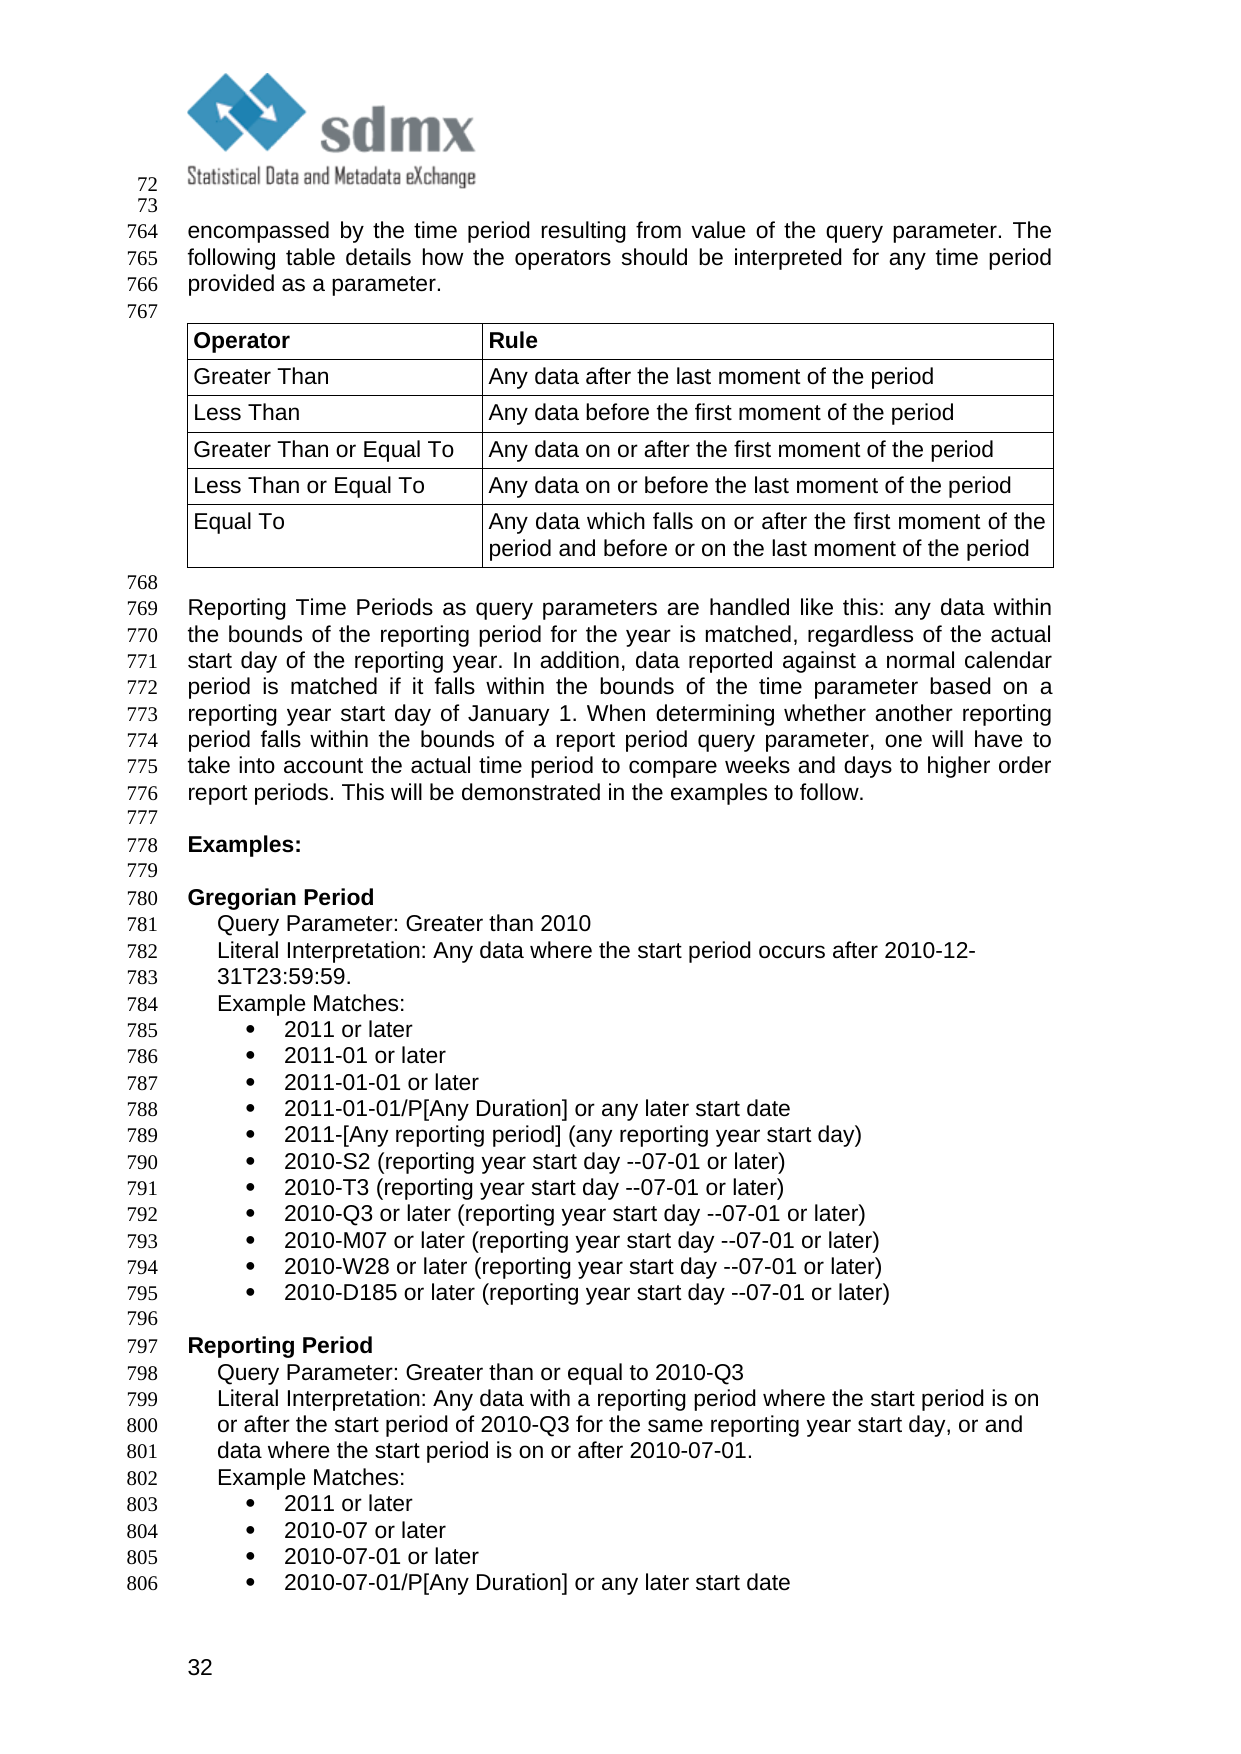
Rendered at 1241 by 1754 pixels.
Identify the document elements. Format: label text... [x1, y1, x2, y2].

list 2010-07-01/P[Any Duration] or any later start date [246, 1569, 1053, 1596]
table_cell Equal To [188, 505, 482, 567]
text Query Parameter: Greater than or equal to 2010-Q3 [217, 1358, 1053, 1385]
list 2011-[Any reporting period] (any reporting year start day) [246, 1121, 1053, 1148]
table_header Rule [483, 324, 1053, 359]
list 2011 or later [246, 1490, 1053, 1517]
list 2011 or later [246, 1016, 1053, 1042]
text Reporting Time Periods as query parameters are handled like this: any data within the bounds of the reporting period for the year is matched, regardless of the actual start day of the reporting year. In addition, data reported against a normal calendar period is matched if it falls within the bounds of the time parameter based on a reporting year start day of January 1. When determining whether another reporting period falls within the bounds of a report period query parameter, one will have to take into account the actual time period to compare weeks and days to higher order report periods. This will be demonstrated in the examples to follow. [187, 594, 1053, 805]
picture [187, 73, 484, 192]
text Literal Interpretation: Any data where the start period occurs after 2010-12-31T23:59:59. [217, 937, 1053, 989]
table_cell Any data on or after the first moment of the period [483, 433, 1053, 468]
table_cell Any data before the first moment of the period [483, 396, 1053, 432]
table_cell Greater Than or Equal To [188, 433, 482, 468]
list 2010-07 or later [246, 1517, 1053, 1543]
list 2011-01-01/P[Any Duration] or any later start date [246, 1095, 1053, 1121]
list 2011-01 or later [246, 1042, 1053, 1068]
table_cell Less Than [188, 396, 482, 432]
text Example Matches: [217, 1464, 1053, 1490]
text Gregorian Period [187, 884, 1053, 910]
list 2010-D185 or later (reporting year start day --07-01 or later) [246, 1279, 1053, 1306]
table_cell Any data which falls on or after the first moment of the period and before or on the last moment of the period [483, 505, 1053, 567]
list 2011-01-01 or later [246, 1068, 1053, 1095]
text Examples: [187, 831, 1053, 858]
text Query Parameter: Greater than 2010 [217, 910, 1053, 937]
list 2010-M07 or later (reporting year start day --07-01 or later) [246, 1227, 1053, 1253]
table_cell Less Than or Equal To [188, 469, 482, 504]
table_cell Any data after the last moment of the period [483, 360, 1053, 395]
text Literal Interpretation: Any data with a reporting period where the start period is on or after the start period of 2010-Q3 for the same reporting year start day, or and data where the start period is on or after 2010-07-01. [217, 1385, 1053, 1464]
table_cell Greater Than [188, 360, 482, 395]
list 2010-Q3 or later (reporting year start day --07-01 or later) [246, 1200, 1053, 1227]
text Reporting Period [187, 1332, 1053, 1358]
table_header Operator [188, 324, 482, 359]
list 2010-07-01 or later [246, 1543, 1053, 1569]
list 2010-S2 (reporting year start day --07-01 or later) [246, 1148, 1053, 1174]
text Example Matches: [217, 989, 1053, 1016]
list 2010-W28 or later (reporting year start day --07-01 or later) [246, 1253, 1053, 1279]
table_cell Any data on or before the last moment of the period [483, 469, 1053, 504]
list 2010-T3 (reporting year start day --07-01 or later) [246, 1174, 1053, 1200]
